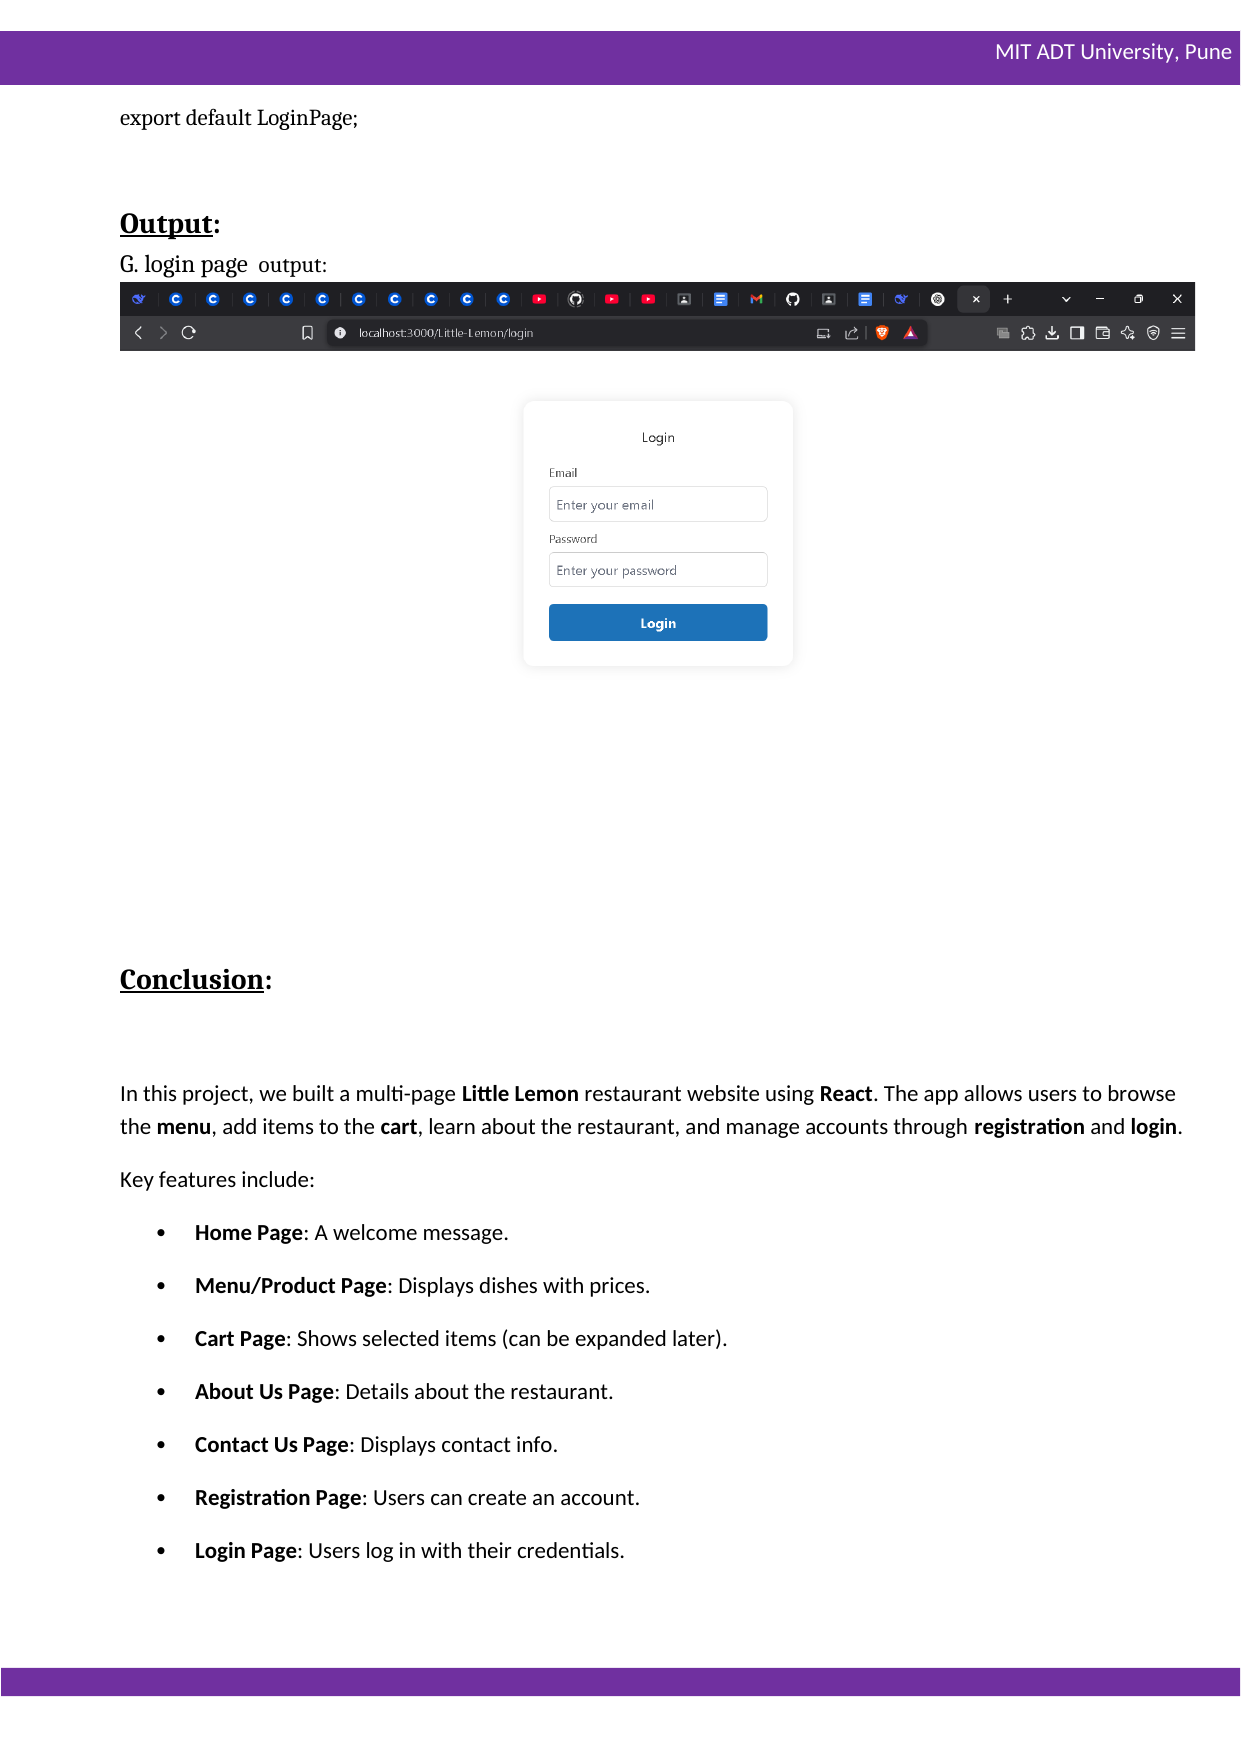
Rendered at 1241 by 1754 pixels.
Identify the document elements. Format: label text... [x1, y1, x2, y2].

picture [120, 282, 1196, 887]
text In this project, we built a multi-page Little Lemon restaurant website using React. The app allows users to browse the menu, add items to the cart, learn about the restaurant, and manage accounts through registration and login. [120, 1079, 1195, 1140]
list About Us Page: Details about the restaurant. [157, 1377, 1195, 1405]
list Registration Page: Users can create an account. [157, 1483, 1195, 1511]
list Menu/Product Page: Displays dishes with prices. [157, 1271, 1195, 1299]
subtitle Output: [120, 207, 1195, 241]
list Cart Page: Shows selected items (can be expanded later). [157, 1324, 1195, 1352]
list Home Page: A welcome message. [157, 1218, 1195, 1246]
list Login Page: Users log in with their credentials. [157, 1536, 1195, 1564]
list Contact Us Page: Displays contact info. [157, 1430, 1195, 1458]
text export default LoginPage; [120, 105, 1195, 131]
text Key features include: [120, 1165, 1195, 1193]
text G. login page output: [120, 250, 1195, 282]
subtitle Conclusion: [120, 963, 1195, 1071]
